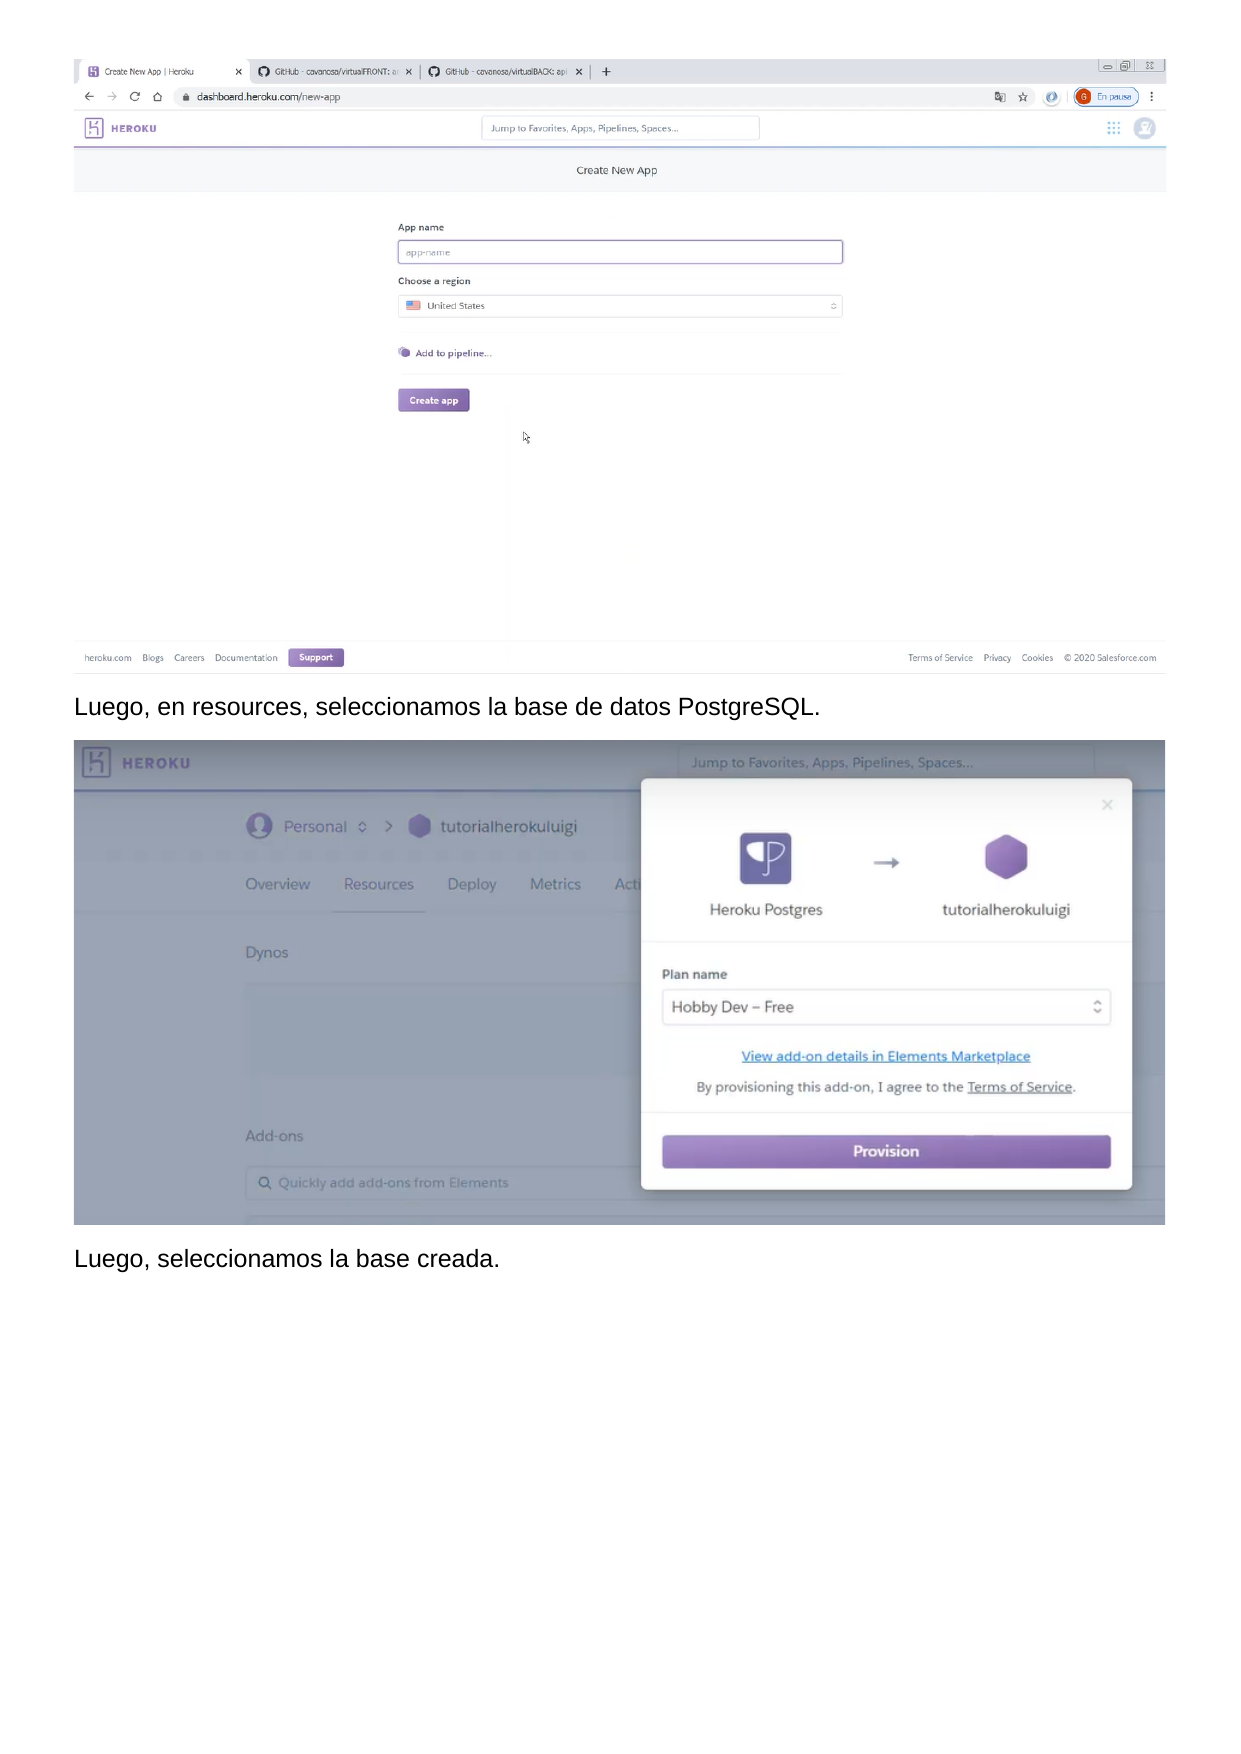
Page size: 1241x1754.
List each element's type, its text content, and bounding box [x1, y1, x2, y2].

text Luego, seleccionamos la base creada. [74, 1244, 1167, 1272]
text Luego, en resources, seleccionamos la base de datos PostgreSQL. [74, 692, 1167, 721]
picture [73, 59, 1167, 674]
picture [73, 740, 1166, 1225]
